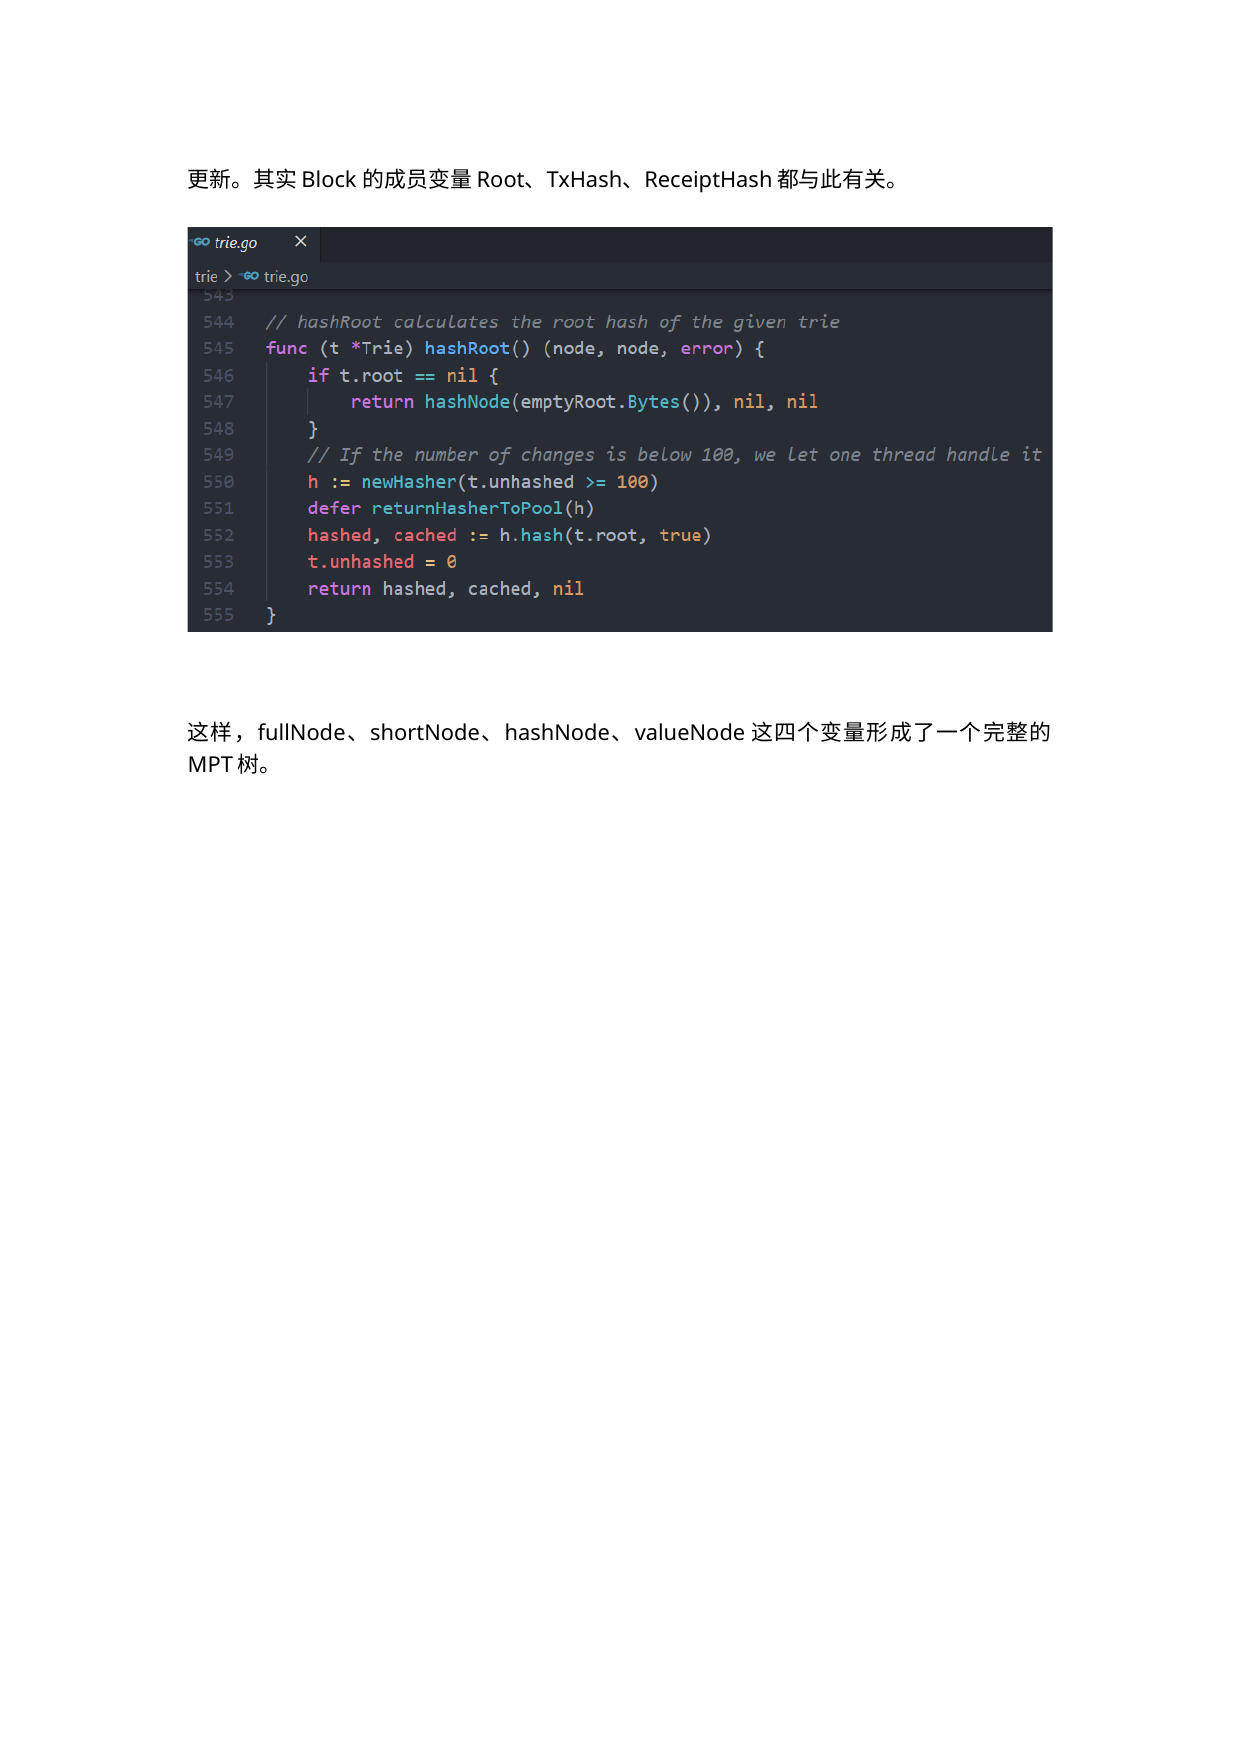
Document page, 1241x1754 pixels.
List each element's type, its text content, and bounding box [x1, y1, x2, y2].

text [187, 162, 1053, 194]
text 这样，fullNode、shortNode、hashNode、valueNode这四个变量形成了一个完整的MPT树。 [187, 714, 1053, 779]
picture [187, 227, 1053, 632]
